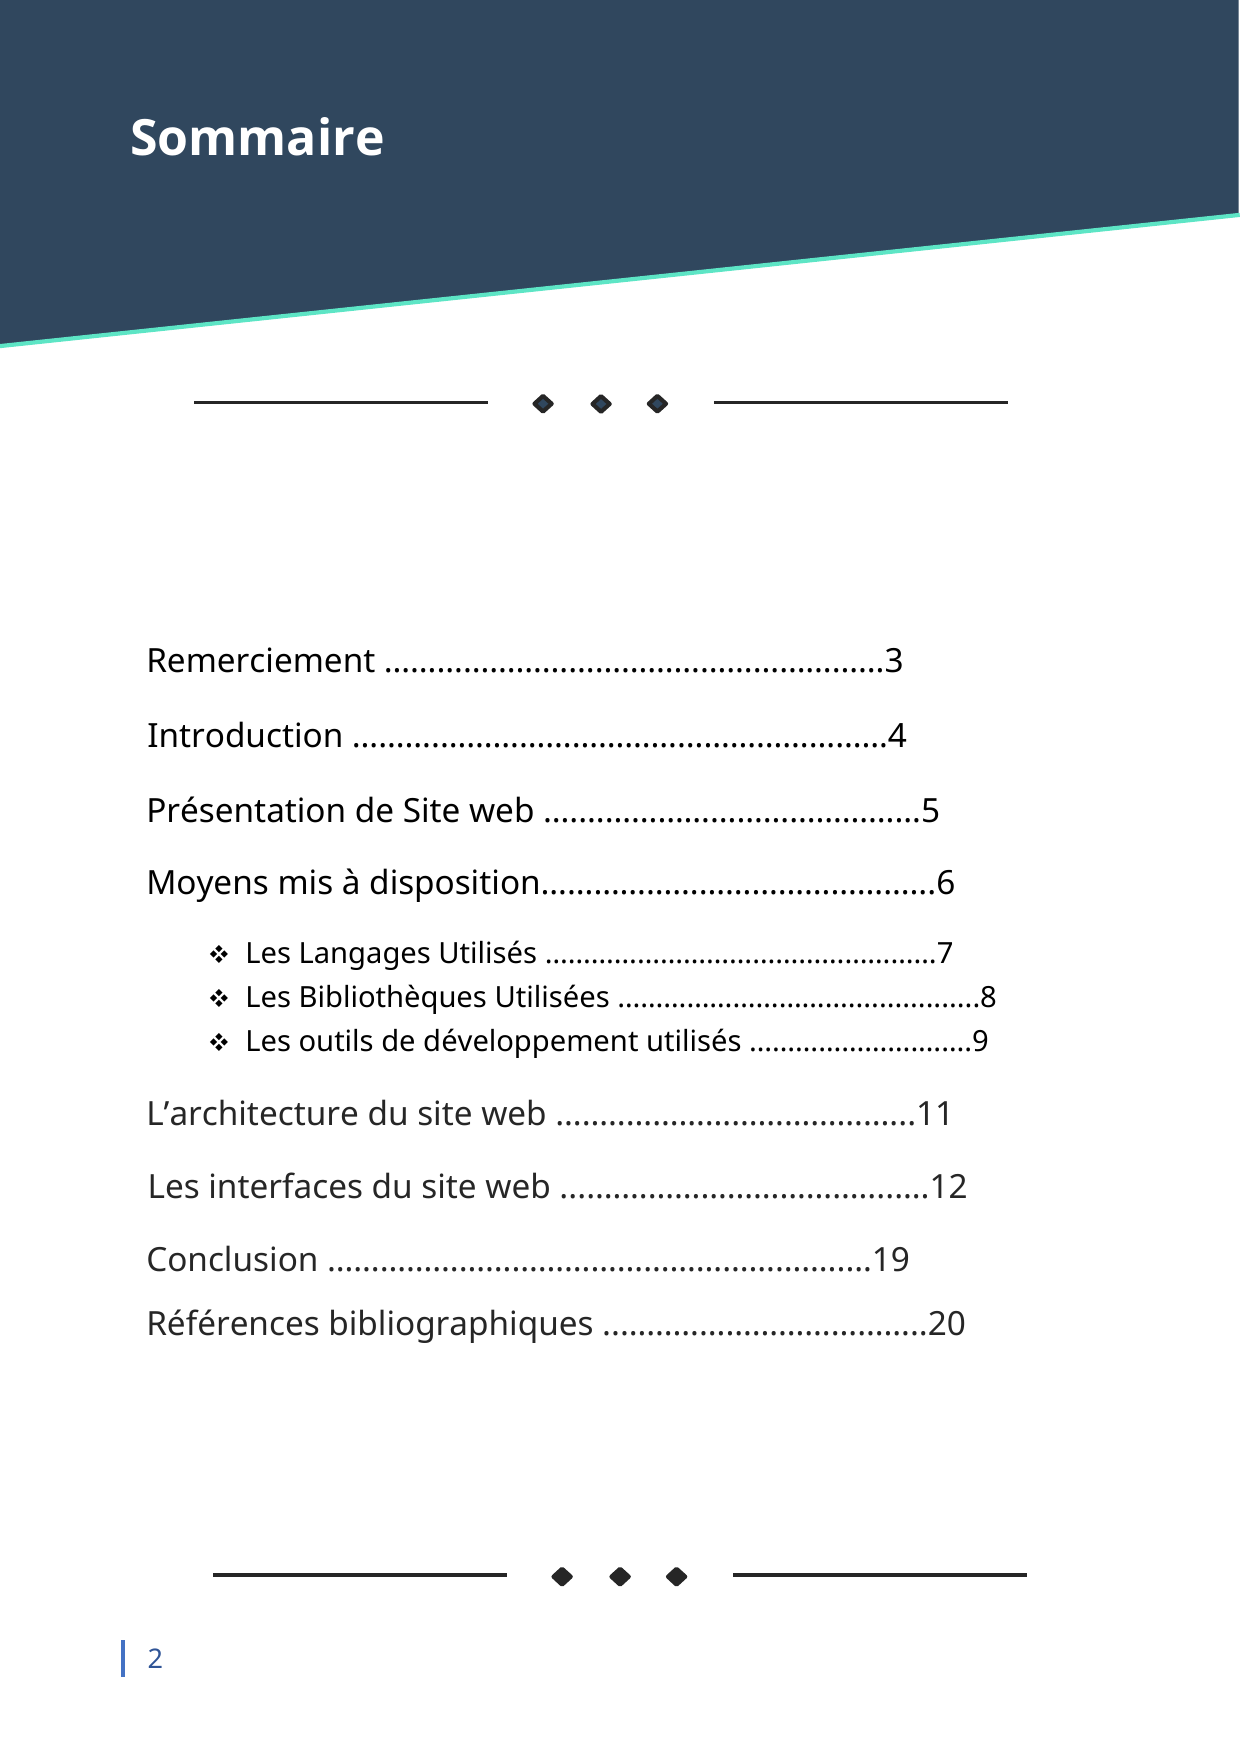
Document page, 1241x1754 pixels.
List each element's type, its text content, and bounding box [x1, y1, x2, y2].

text Présentation de Site web ….…………………………………5 [146, 786, 1098, 832]
text L’architecture du site web ……..……………………….…..11 [146, 1089, 1098, 1135]
text Conclusion …………………………………………………..…19 [146, 1235, 1098, 1281]
list Les Bibliothèques Utilisées ………………………….................8 [208, 976, 1061, 1016]
list Les outils de développement utilisés ………………….…….9 [208, 1020, 1061, 1059]
text Remerciement …………………………………………………3 Introduction ……….……………………………………………4 [146, 637, 1098, 757]
text Références bibliographiques ..……………………………..20 [146, 1300, 1098, 1345]
text Les interfaces du site web ....……………………….…...….12 [147, 1162, 1098, 1208]
text Moyens mis à disposition……………………………………...6 [146, 859, 1098, 904]
list Les Langages Utilisés ……………………………………………7 [208, 932, 1061, 972]
